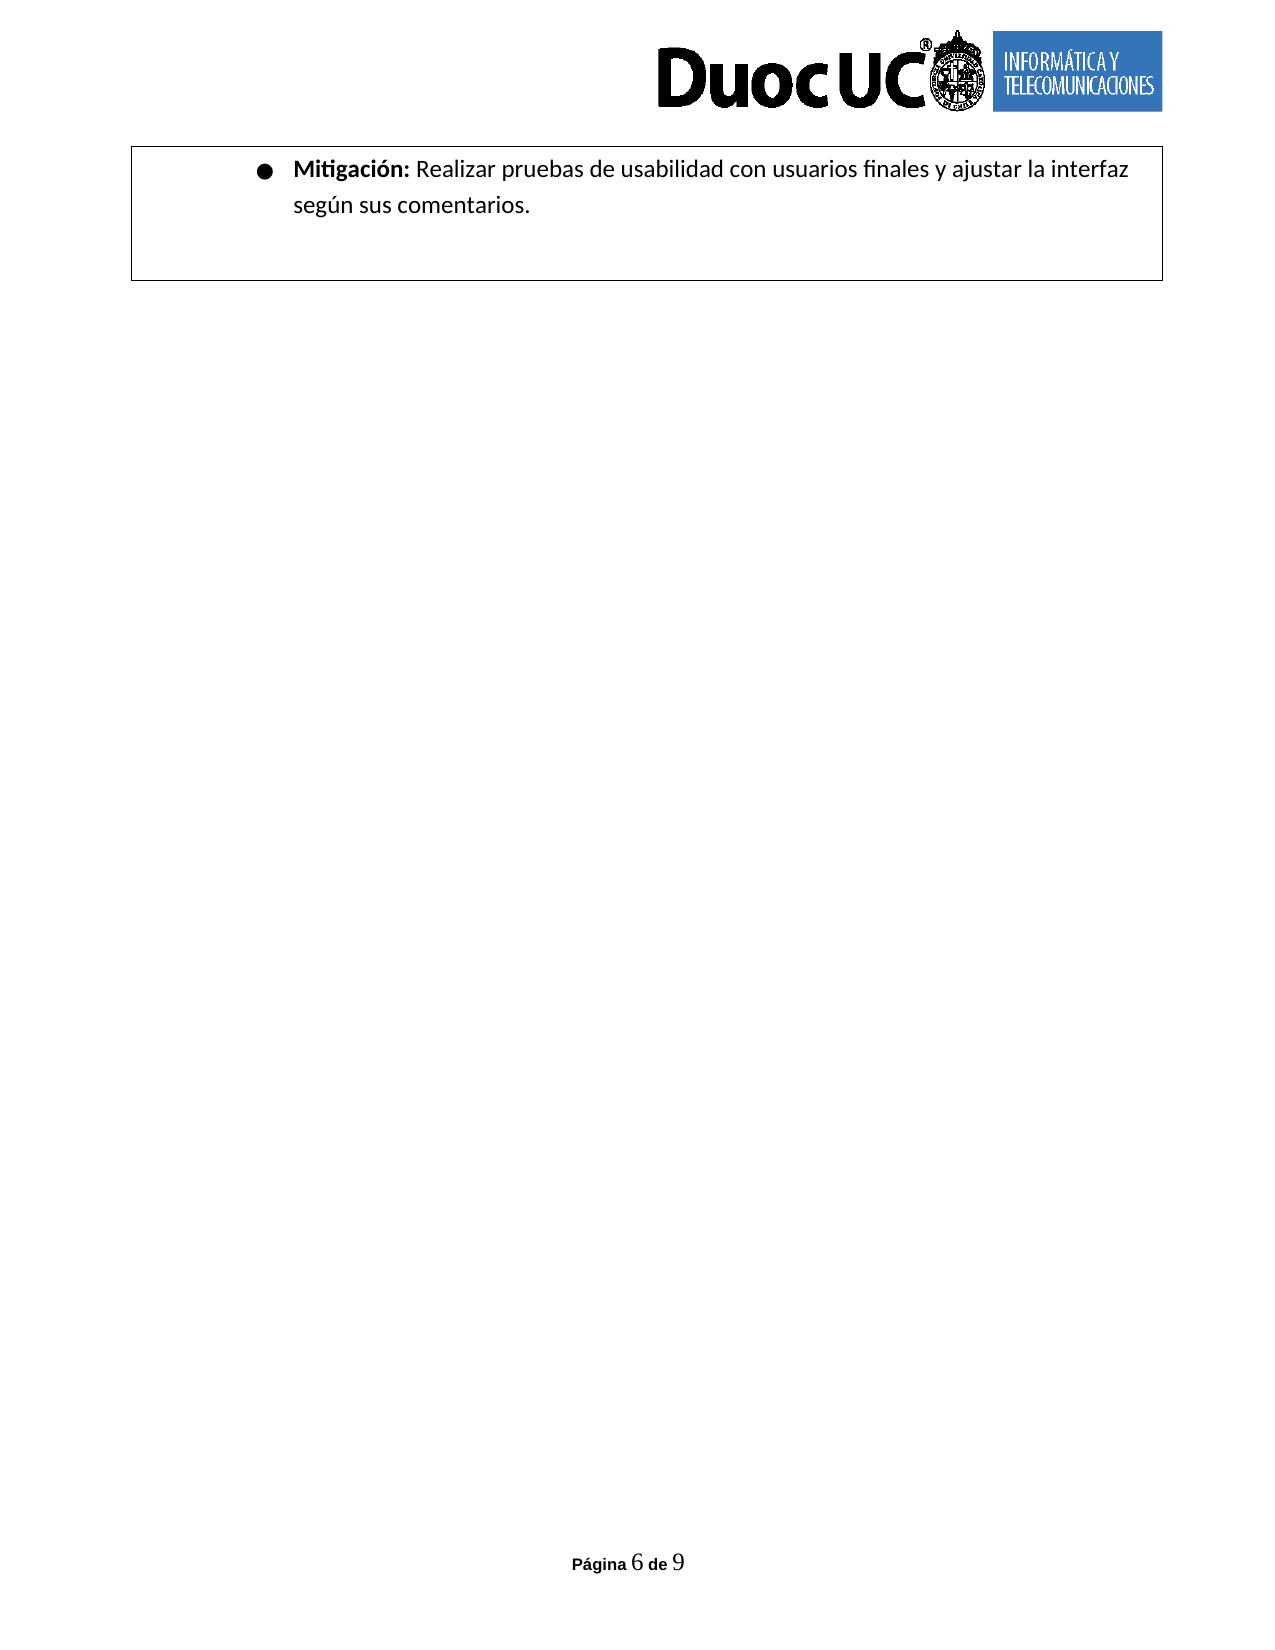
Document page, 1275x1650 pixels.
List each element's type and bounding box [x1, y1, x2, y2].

picture [658, 30, 1163, 112]
table_cell [132, 147, 1162, 279]
